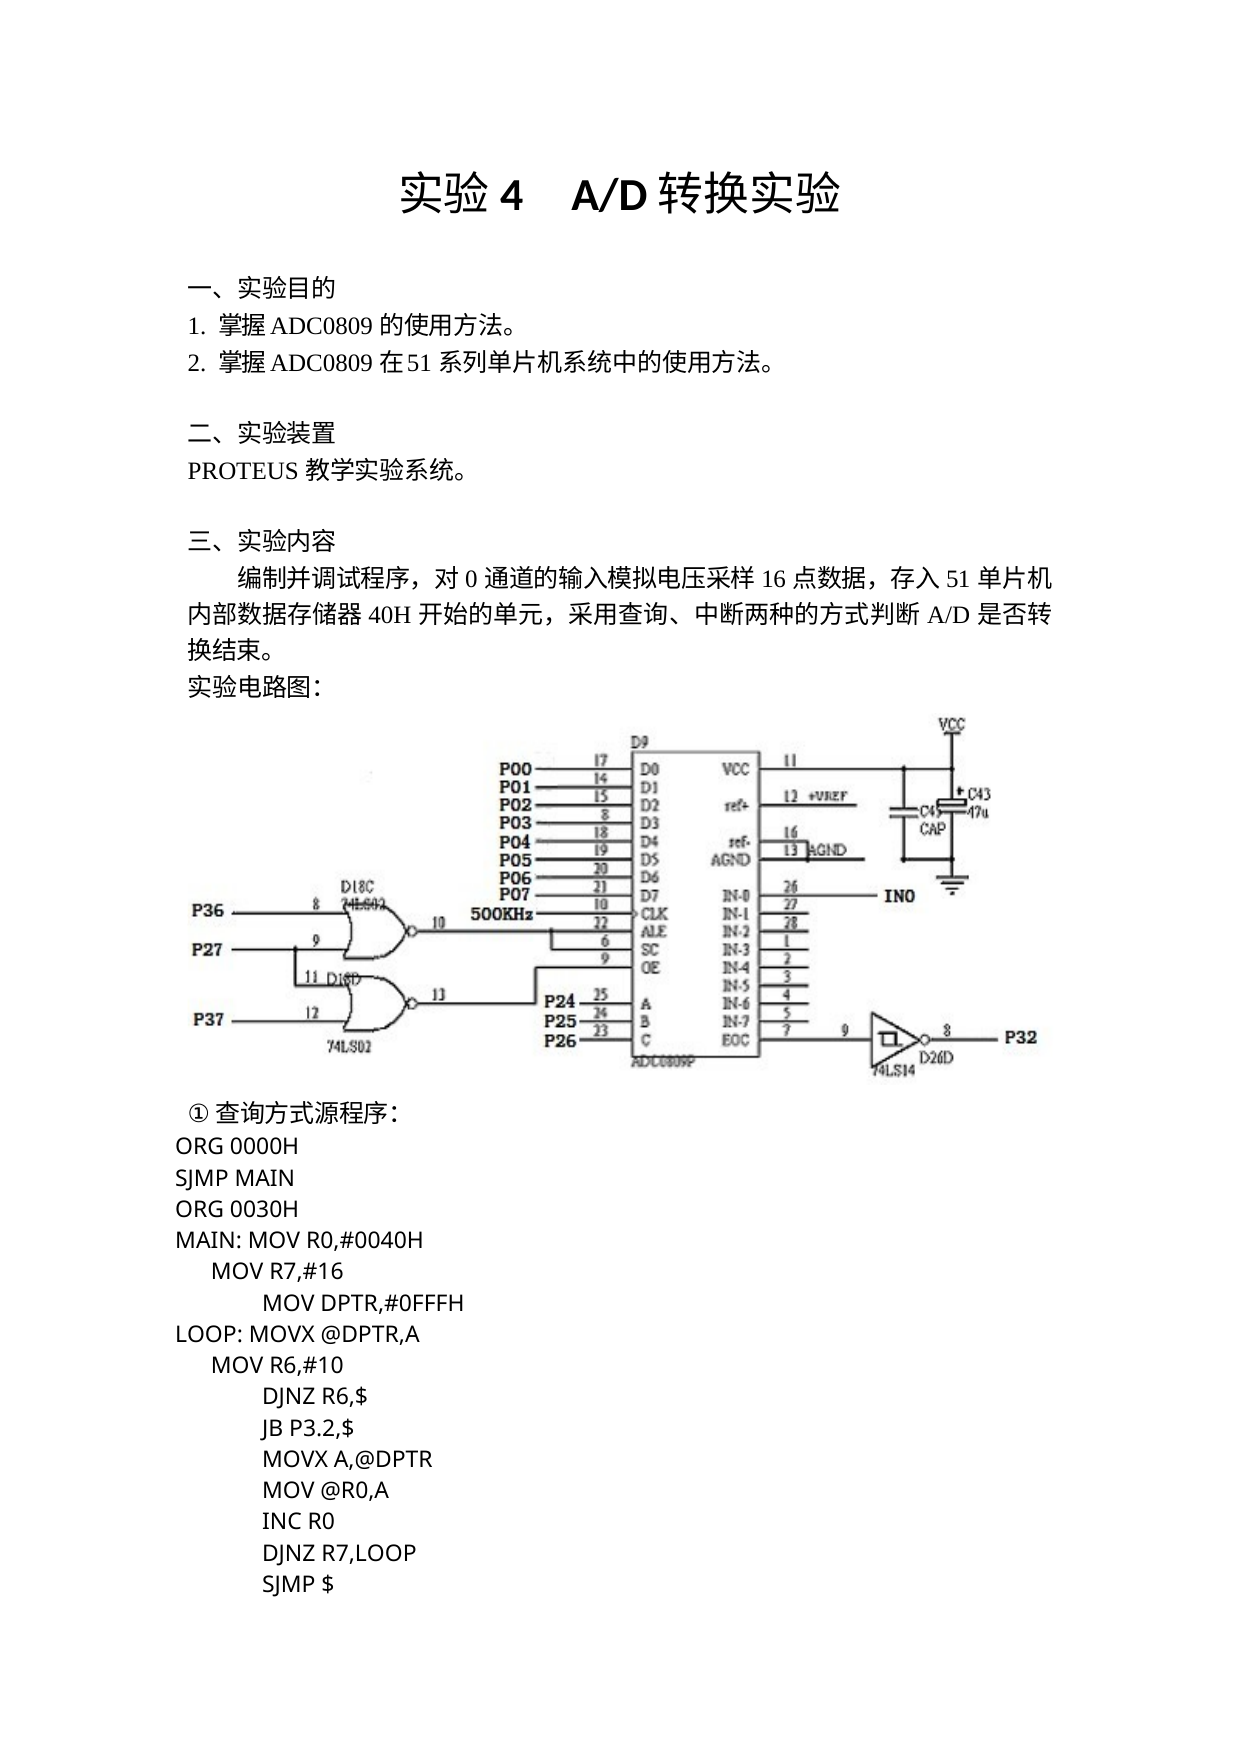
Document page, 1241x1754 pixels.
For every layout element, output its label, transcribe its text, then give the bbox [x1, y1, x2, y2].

text 实验电路图： [187, 667, 1076, 703]
list 掌握 ADC0809 在 51 系列单片机系统中的使用方法。 [187, 342, 1076, 378]
list 掌握 ADC0809 的使用方法。 [187, 305, 1076, 342]
text JB P3.2,$ [175, 1411, 1076, 1443]
text 三、实验内容 [187, 521, 1076, 558]
text SJMP $ [175, 1568, 1076, 1599]
text ORG 0030H [175, 1193, 1076, 1224]
text MOVX A,@DPTR [175, 1443, 1076, 1474]
picture [187, 713, 1054, 1085]
text INC R0 [175, 1505, 1076, 1536]
text MOV R7,#16 [175, 1255, 1076, 1286]
text LOOP: MOVX @DPTR,A [175, 1318, 1076, 1349]
text PROTEUS 教学实验系统。 [187, 450, 1076, 486]
text 实验 4 A/D 转换实验 [175, 157, 1065, 224]
text SJMP MAIN [175, 1161, 1076, 1193]
text 一、实验目的 [187, 269, 1076, 305]
text DJNZ R6,$ [175, 1380, 1076, 1411]
text MAIN: MOV R0,#0040H [175, 1224, 1076, 1255]
text MOV DPTR,#0FFFH [175, 1286, 1076, 1318]
text ORG 0000H [175, 1130, 1076, 1161]
text MOV R6,#10 [175, 1349, 1076, 1380]
text 二、实验装置 [187, 413, 1076, 449]
text DJNZ R7,LOOP [175, 1536, 1076, 1568]
text MOV @R0,A [175, 1474, 1076, 1505]
text 编制并调试程序，对 0 通道的输入模拟电压采样 16 点数据，存入 51 单片机内部数据存储器 40H 开始的单元，采用查询、中断两种的方式判断 A/D 是否转换结束。 [187, 558, 1053, 667]
